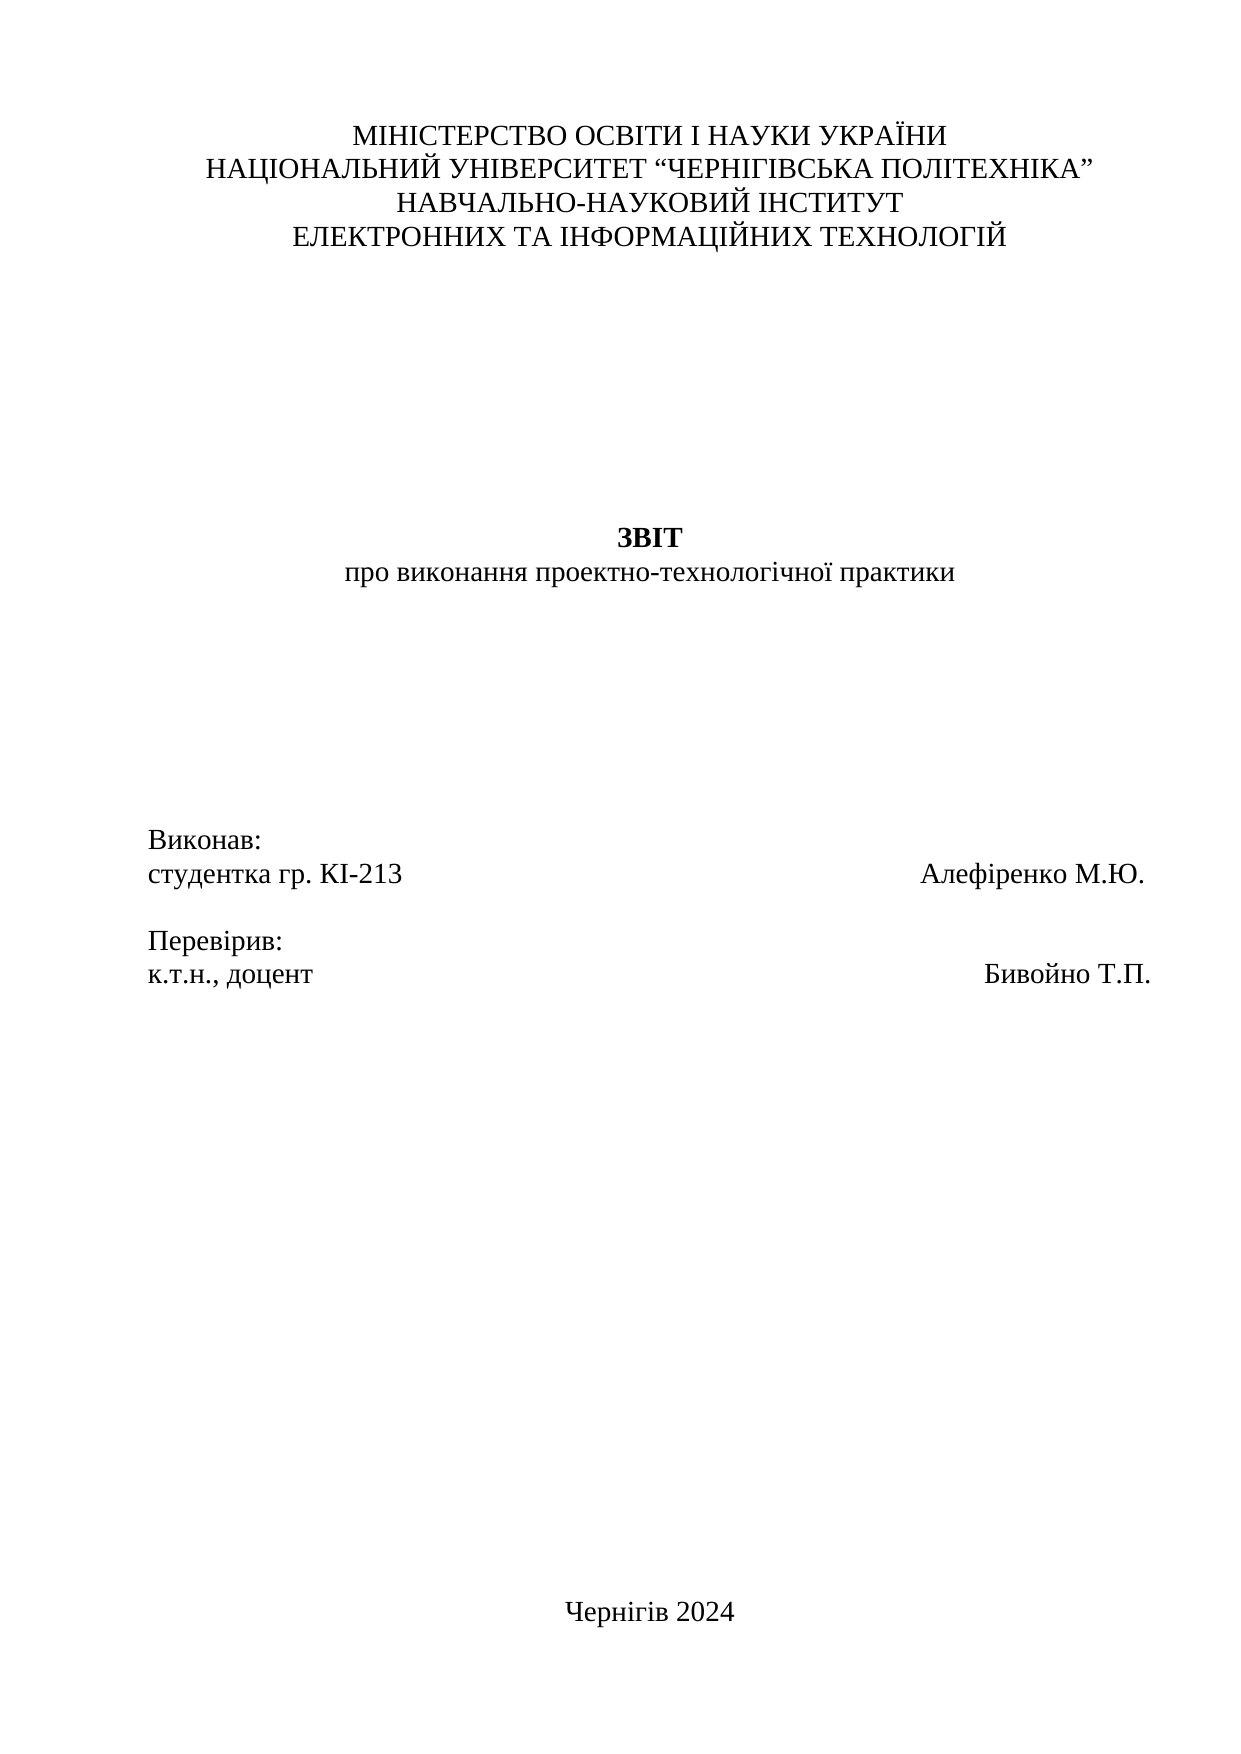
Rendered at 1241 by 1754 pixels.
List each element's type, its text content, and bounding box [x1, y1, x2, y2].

text МІНІСТЕРСТВО ОСВІТИ І НАУКИ УКРАЇНИ [148, 118, 1152, 152]
text НАВЧАЛЬНО-НАУКОВИЙ ІНСТИТУТ [148, 185, 1152, 219]
text НАЦІОНАЛЬНИЙ УНІВЕРСИТЕТ “ЧЕРНІГІВСЬКА ПОЛІТЕХНІКА” [148, 152, 1152, 185]
text студентка гр. КІ-213 Алефіренко М.Ю. [148, 856, 1152, 923]
text Чернігів 2024 [148, 1594, 1152, 1627]
text к.т.н., доцент Бивойно Т.П. [148, 957, 1152, 990]
text ЗВІТ [148, 521, 1152, 554]
text Виконав: [148, 822, 1152, 856]
text ЕЛЕКТРОННИХ ТА ІНФОРМАЦІЙНИХ ТЕХНОЛОГІЙ [148, 219, 1152, 252]
text Перевірив: [148, 923, 1152, 957]
text про виконання проектно-технологічної практики [148, 554, 1152, 588]
